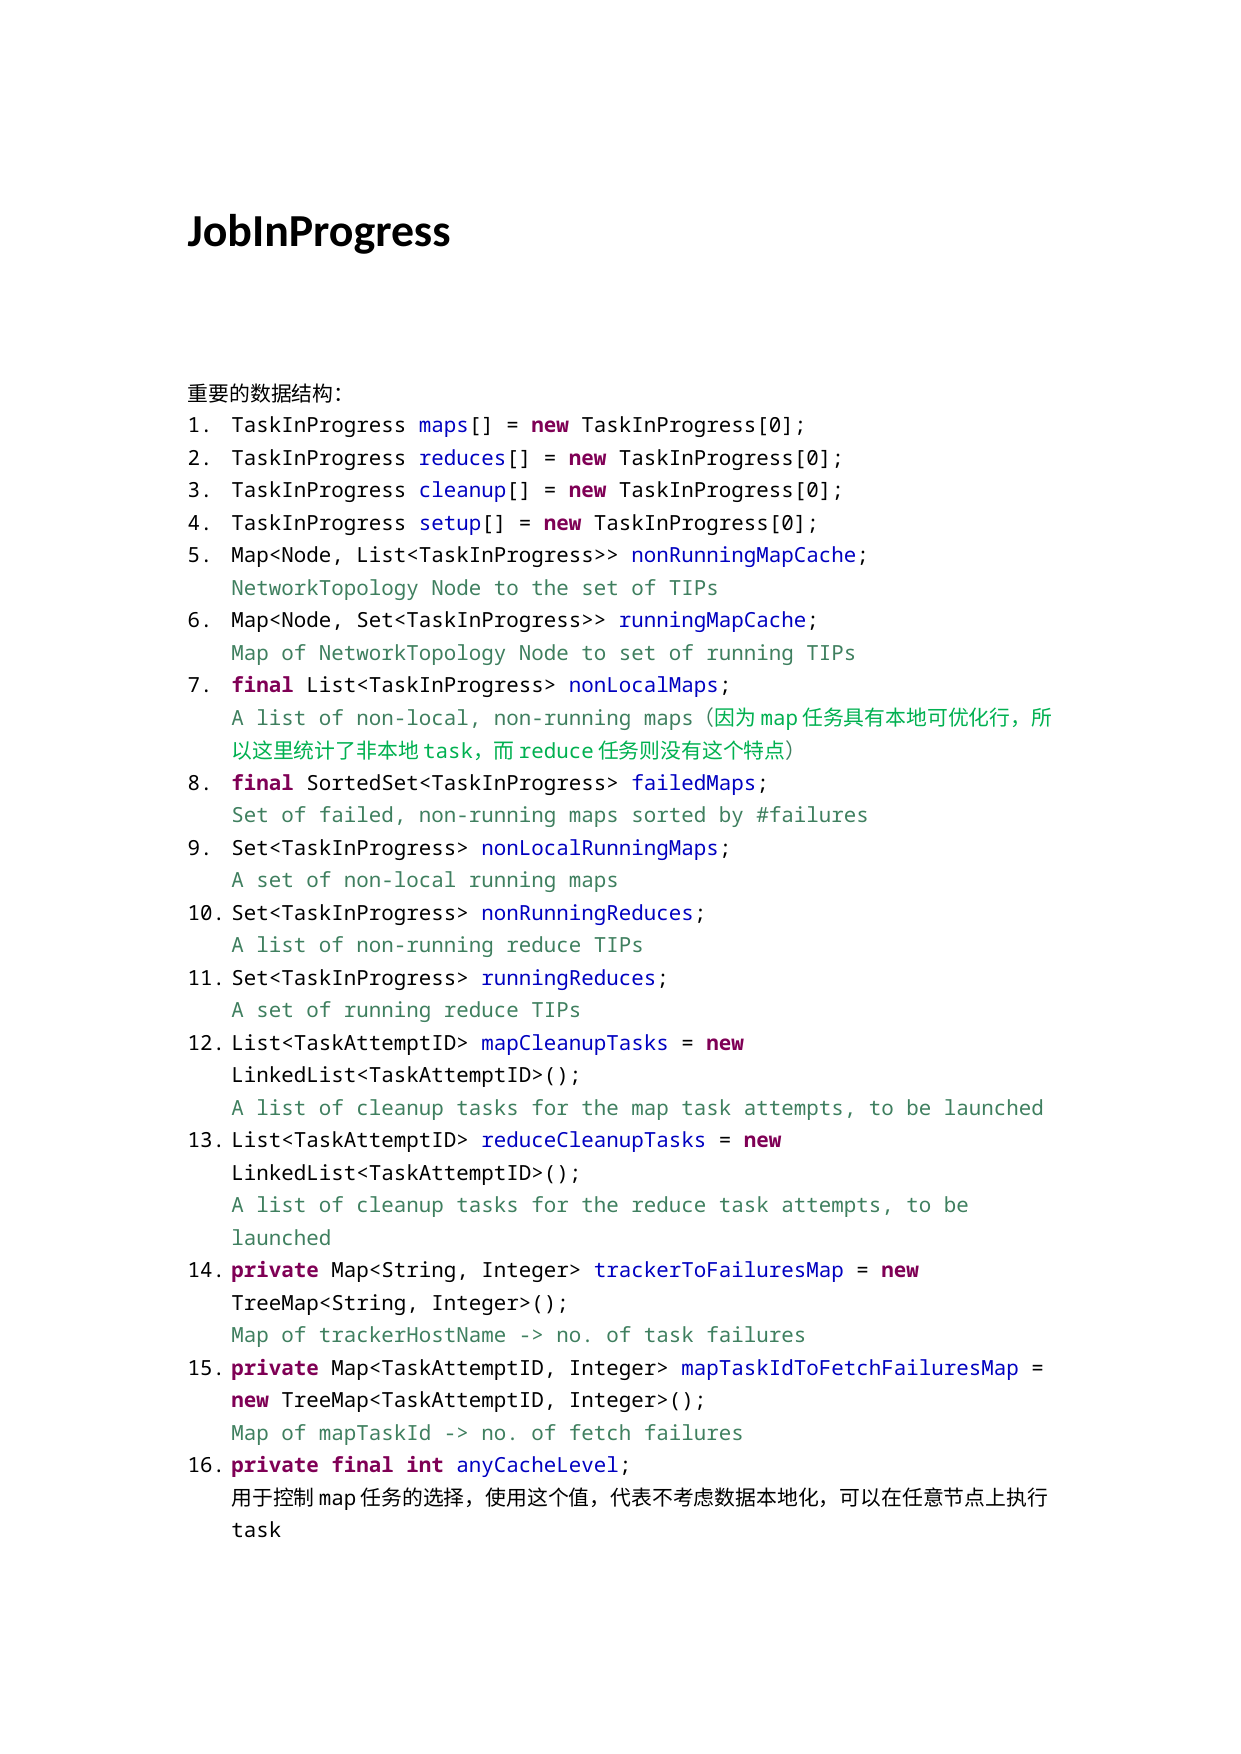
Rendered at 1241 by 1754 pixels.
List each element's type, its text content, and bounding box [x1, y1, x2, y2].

list private final int anyCacheLevel; [187, 1448, 1053, 1481]
list Map of trackerHostName -> no. of task failures [231, 1318, 1053, 1351]
subtitle JobInProgress [187, 197, 1053, 262]
list A set of non-local running maps [231, 863, 1053, 896]
list TaskInProgress setup[] = new TaskInProgress[0]; [187, 506, 1053, 538]
list 用于控制map任务的选择，使用这个值，代表不考虑数据本地化，可以在任意节点上执行task [231, 1481, 1053, 1546]
list TaskInProgress reduces[] = new TaskInProgress[0]; [187, 441, 1053, 473]
list A list of non-local, non-running maps（因为map任务具有本地可优化行，所以这里统计了非本地task，而reduce任务则没有这个特点） [231, 701, 1053, 766]
list NetworkTopology Node to the set of TIPs [231, 571, 1053, 603]
list Map<Node, List<TaskInProgress>> nonRunningMapCache; [187, 538, 1053, 571]
list List<TaskAttemptID> mapCleanupTasks = new LinkedList<TaskAttemptID>(); [187, 1026, 1053, 1091]
text 重要的数据结构： [187, 376, 1053, 408]
list final SortedSet<TaskInProgress> failedMaps; [187, 766, 1053, 798]
list Map of mapTaskId -> no. of fetch failures [231, 1416, 1053, 1448]
list List<TaskAttemptID> reduceCleanupTasks = new LinkedList<TaskAttemptID>(); [187, 1123, 1053, 1188]
list Set<TaskInProgress> runningReduces; [187, 961, 1053, 993]
list A set of running reduce TIPs [231, 993, 1053, 1026]
list TaskInProgress maps[] = new TaskInProgress[0]; [187, 408, 1053, 441]
list Set of failed, non-running maps sorted by #failures [231, 798, 1053, 831]
list TaskInProgress cleanup[] = new TaskInProgress[0]; [187, 473, 1053, 506]
list A list of non-running reduce TIPs [231, 928, 1053, 961]
list Set<TaskInProgress> nonRunningReduces; [187, 896, 1053, 928]
list final List<TaskInProgress> nonLocalMaps; [187, 668, 1053, 701]
list A list of cleanup tasks for the reduce task attempts, to be launched [231, 1188, 1053, 1253]
list Map<Node, Set<TaskInProgress>> runningMapCache; [187, 603, 1053, 636]
list private Map<TaskAttemptID, Integer> mapTaskIdToFetchFailuresMap = new TreeMap<TaskAttemptID, Integer>(); [187, 1351, 1053, 1416]
list A list of cleanup tasks for the map task attempts, to be launched [231, 1091, 1053, 1123]
list Map of NetworkTopology Node to set of running TIPs [231, 636, 1053, 668]
list Set<TaskInProgress> nonLocalRunningMaps; [187, 831, 1053, 863]
list private Map<String, Integer> trackerToFailuresMap = new TreeMap<String, Integer>(); [187, 1253, 1053, 1318]
